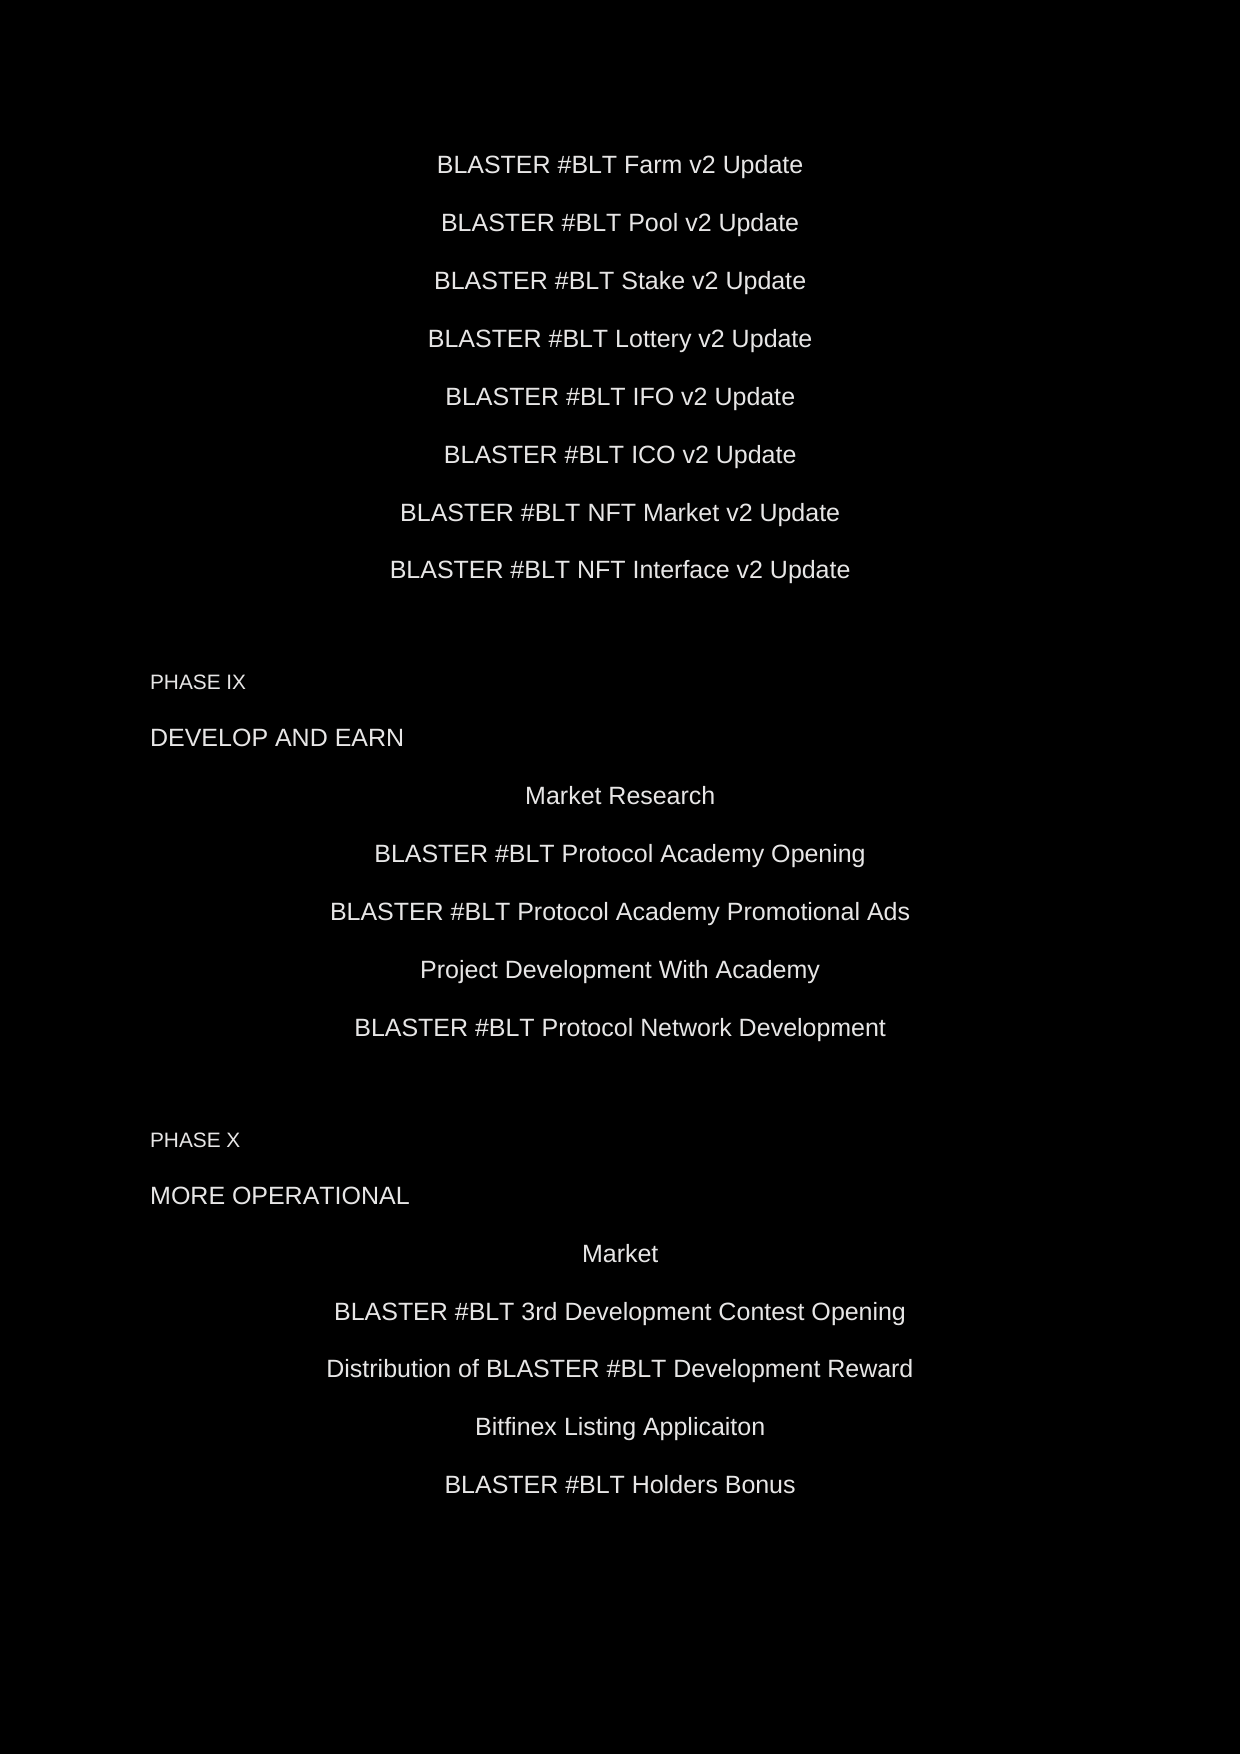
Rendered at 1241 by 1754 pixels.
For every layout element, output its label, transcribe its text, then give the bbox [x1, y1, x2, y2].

text Project Development With Academy [150, 955, 1090, 984]
text BLASTER #BLT ICO v2 Update [150, 439, 1090, 468]
text PHASE IX [150, 670, 1090, 694]
text BLASTER #BLT Farm v2 Update [150, 150, 1090, 179]
text BLASTER #BLT Protocol Academy Opening [150, 839, 1090, 868]
text BLASTER #BLT Lottery v2 Update [150, 324, 1090, 352]
text Market Research [150, 781, 1090, 810]
text BLASTER #BLT NFT Interface v2 Update [150, 555, 1090, 584]
text BLASTER #BLT Protocol Academy Promotional Ads [150, 897, 1090, 926]
text DEVELOP AND EARN [150, 723, 1090, 752]
text BLASTER #BLT Holders Bonus [150, 1470, 1090, 1499]
text BLASTER #BLT 3rd Development Contest Opening [150, 1296, 1090, 1325]
text BLASTER #BLT Stake v2 Update [150, 266, 1090, 294]
text BLASTER #BLT Protocol Network Development [150, 1013, 1090, 1042]
text BLASTER #BLT Pool v2 Update [150, 208, 1090, 237]
text Distribution of BLASTER #BLT Development Reward [150, 1354, 1090, 1383]
text BLASTER #BLT IFO v2 Update [150, 382, 1090, 410]
text PHASE X [150, 1127, 1090, 1151]
text Market [150, 1238, 1090, 1267]
text BLASTER #BLT NFT Market v2 Update [150, 497, 1090, 526]
text MORE OPERATIONAL [150, 1181, 1090, 1209]
text Bitfinex Listing Applicaiton [150, 1412, 1090, 1441]
